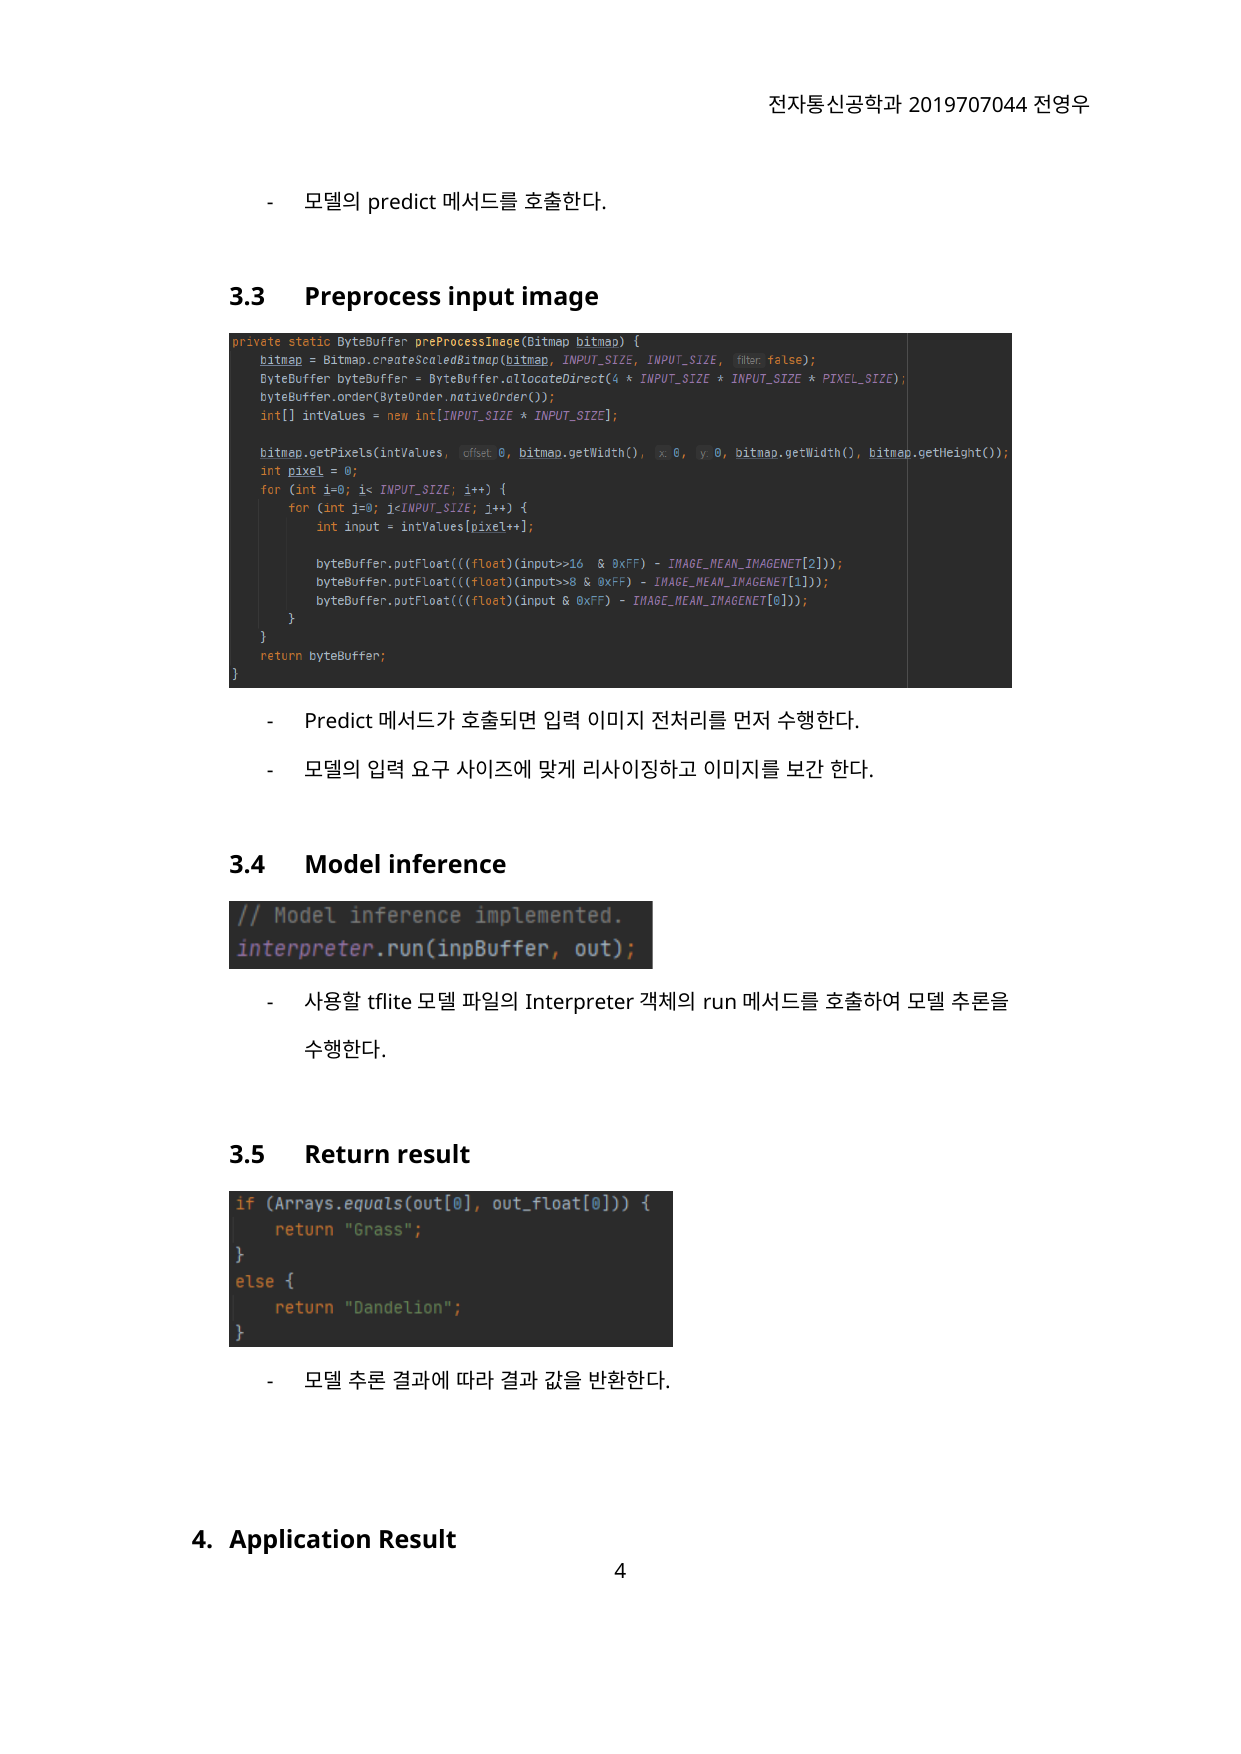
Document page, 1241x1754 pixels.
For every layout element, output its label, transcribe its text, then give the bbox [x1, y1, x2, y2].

list 모델 추론 결과에 따라 결과 값을 반환한다. [267, 1364, 1090, 1394]
list Application Result [192, 1521, 1090, 1555]
list 사용할 tflite 모델 파일의 Interpreter 객체의 run 메서드를 호출하여 모델 추론을 수행한다. [267, 985, 1090, 1064]
list Predict 메서드가 호출되면 입력 이미지 전처리를 먼저 수행한다. [267, 704, 1090, 735]
list Return result [229, 1137, 1090, 1171]
picture [229, 901, 653, 969]
picture [229, 333, 1012, 688]
list Model inference [229, 847, 1090, 881]
list 모델의 predict 메서드를 호출한다. [267, 185, 1090, 215]
list Preprocess input image [229, 279, 1090, 313]
picture [229, 1191, 673, 1347]
list 모델의 입력 요구 사이즈에 맞게 리사이징하고 이미지를 보간 한다. [267, 753, 1090, 783]
